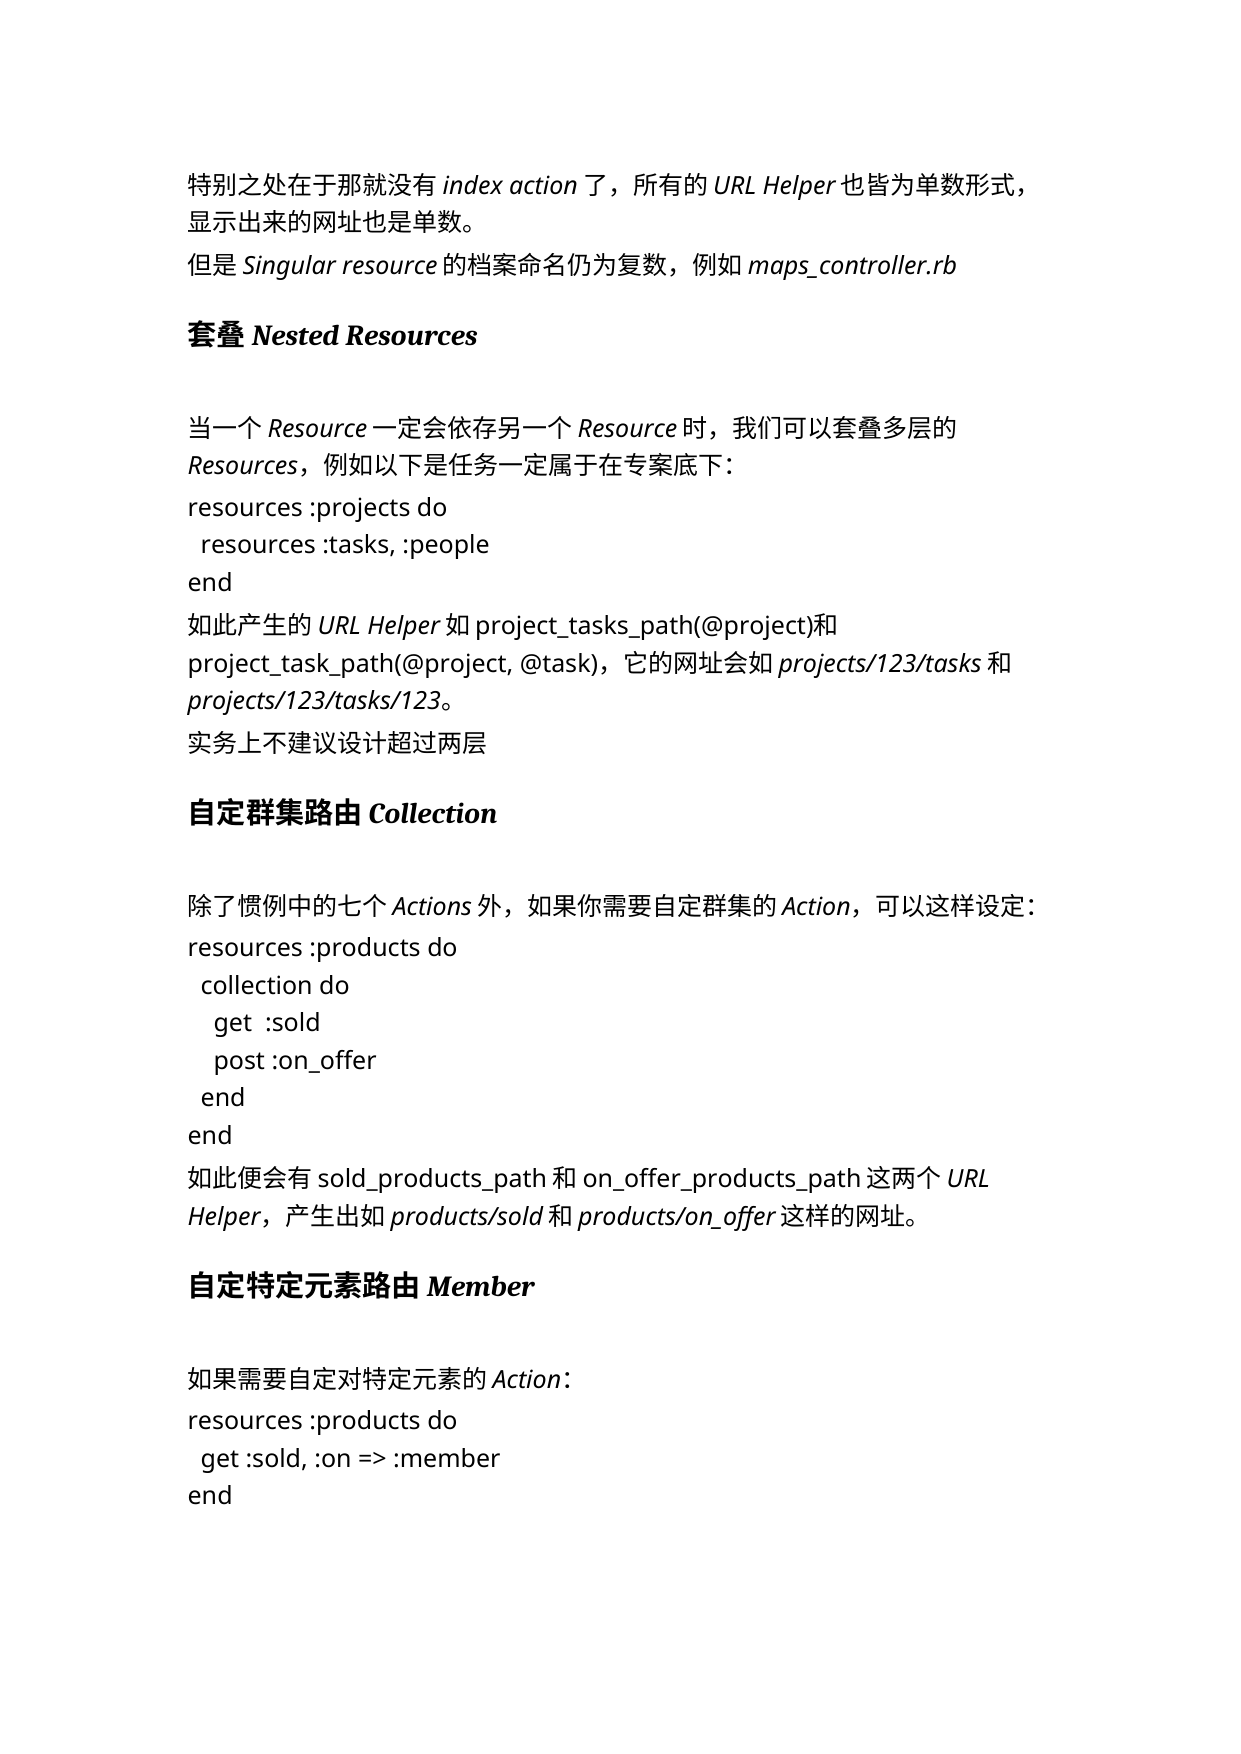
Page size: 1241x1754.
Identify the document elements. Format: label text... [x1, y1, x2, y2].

text collection do [187, 966, 1053, 1003]
text 特别之处在于那就没有index action了，所有的URL Helper也皆为单数形式，显示出来的网址也是单数。 [187, 164, 1053, 239]
text post :on_offer [187, 1041, 1053, 1078]
text resources :tasks, :people [187, 525, 1053, 562]
text end [187, 1078, 1053, 1116]
subtitle 套叠Nested Resources [187, 311, 1053, 353]
text resources :projects do [187, 487, 1053, 525]
text 除了惯例中的七个Actions外，如果你需要自定群集的Action，可以这样设定： [187, 886, 1053, 923]
text 如此产生的URL Helper如project_tasks_path(@project)和project_task_path(@project, @task)，它的网址会如projects/123/tasks和projects/123/tasks/123。 [187, 605, 1053, 718]
text 如此便会有sold_products_path和on_offer_products_path这两个URL Helper，产生出如products/sold和products/on_offer这样的网址。 [187, 1158, 1053, 1233]
text 但是Singular resource的档案命名仍为复数，例如maps_controller.rb [187, 244, 1053, 282]
text end [187, 1476, 1053, 1514]
text get :sold, :on => :member [187, 1439, 1053, 1476]
text 当一个Resource一定会依存另一个Resource时，我们可以套叠多层的Resources，例如以下是任务一定属于在专案底下： [187, 407, 1053, 482]
text get :sold [187, 1003, 1053, 1041]
text resources :products do [187, 1401, 1053, 1439]
text resources :products do [187, 928, 1053, 966]
subtitle 自定特定元素路由Member [187, 1262, 1053, 1305]
subtitle 自定群集路由Collection [187, 789, 1053, 832]
text 如果需要自定对特定元素的Action： [187, 1358, 1053, 1396]
text 实务上不建议设计超过两层 [187, 723, 1053, 760]
text end [187, 562, 1053, 600]
text end [187, 1116, 1053, 1153]
